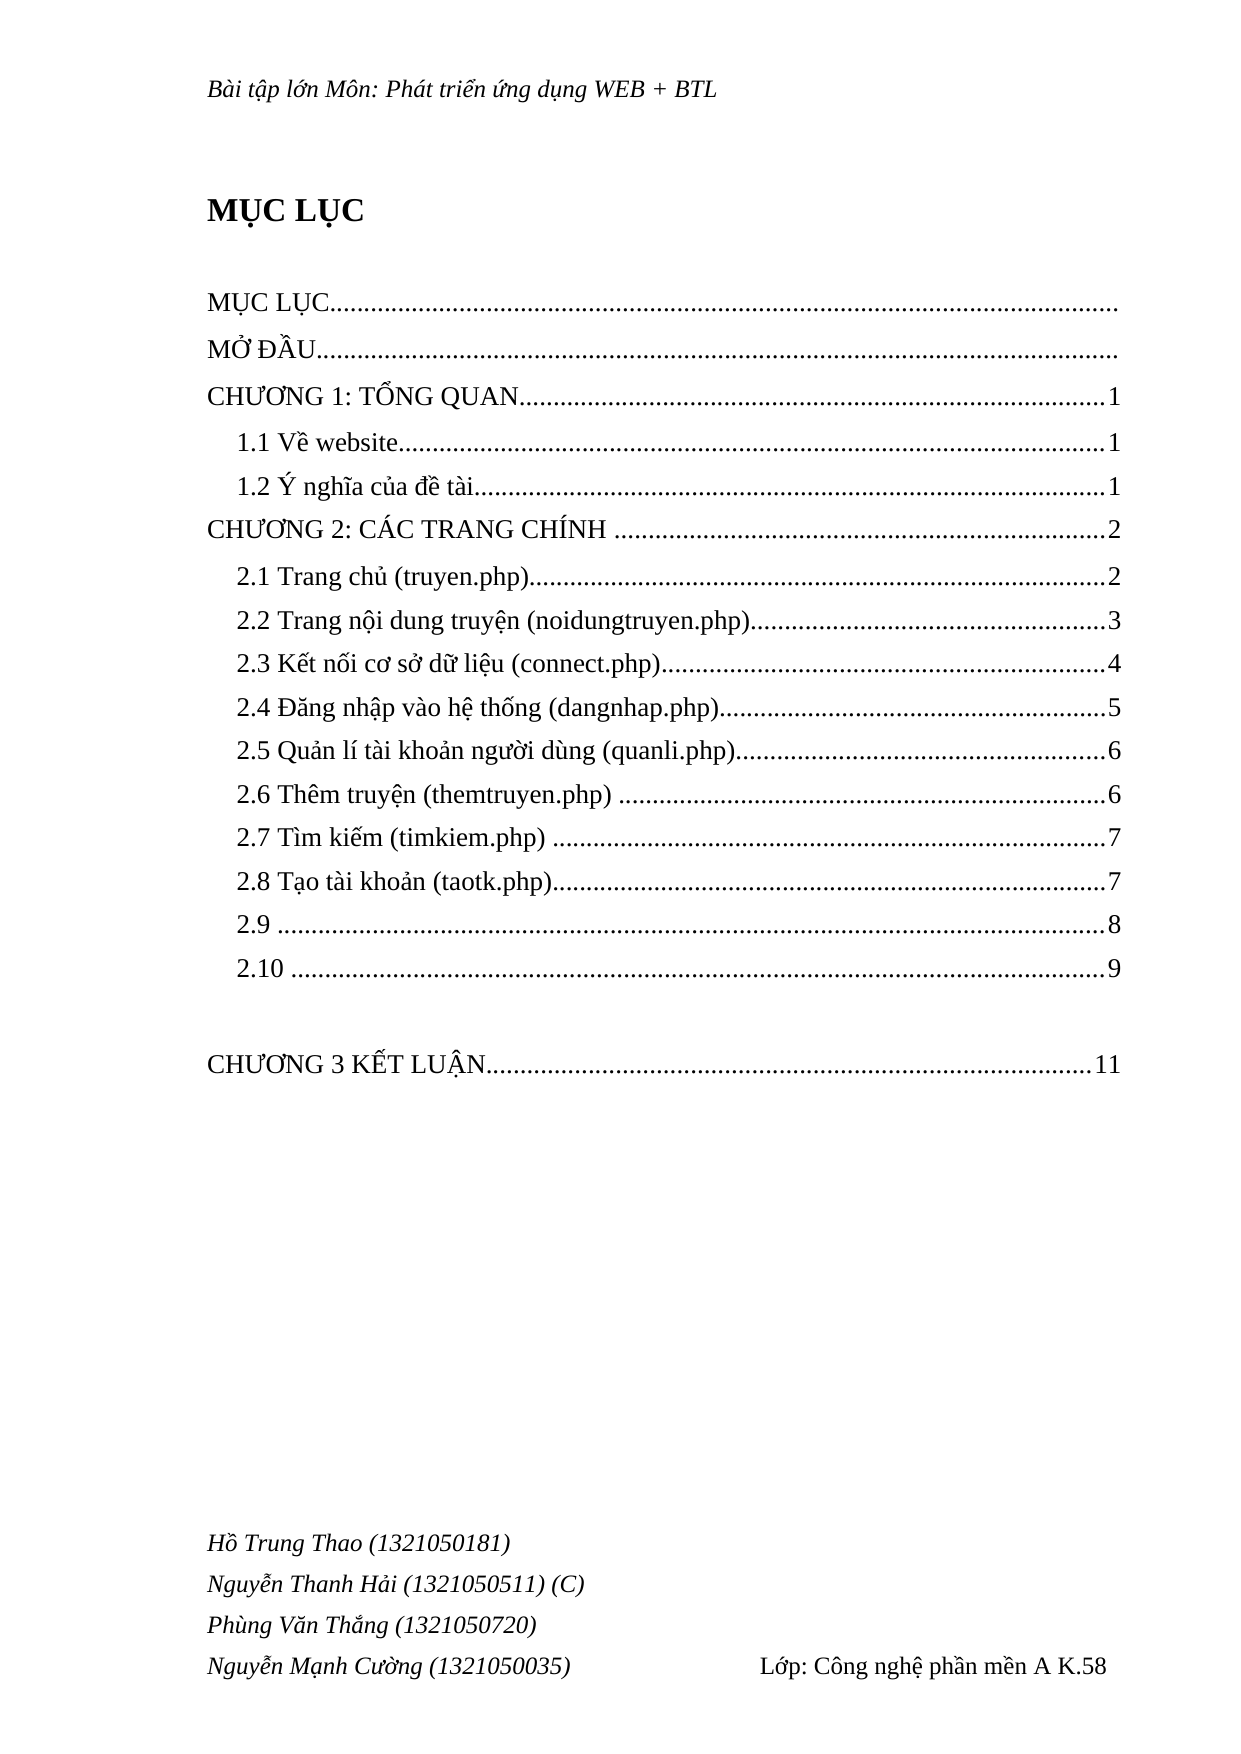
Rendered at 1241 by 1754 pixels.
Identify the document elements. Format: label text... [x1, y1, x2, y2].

text CHƯƠNG 3 KẾT LUẬN 11 [207, 1048, 1122, 1080]
text 2.4 Đăng nhập vào hệ thống (dangnhap.php) 5 [236, 691, 1122, 722]
text MỞ ĐẦU [207, 333, 1122, 364]
text 2.6 Thêm truyện (themtruyen.php) 6 [236, 778, 1122, 809]
text 2.8 Tạo tài khoản (taotk.php) 7 [236, 865, 1122, 896]
text 2.3 Kết nối cơ sở dữ liệu (connect.php) 4 [236, 647, 1122, 678]
subtitle MỤC LỤC [207, 191, 1122, 229]
text CHƯƠNG 2: CÁC TRANG CHÍNH 2 [207, 513, 1122, 545]
text 1.2 Ý nghĩa của đề tài 1 [236, 470, 1122, 501]
text 2.9 8 [236, 908, 1122, 940]
text MỤC LỤC [207, 286, 1122, 318]
text 2.7 Tìm kiếm (timkiem.php) 7 [236, 821, 1122, 853]
text 2.1 Trang chủ (truyen.php) 2 [236, 560, 1122, 591]
text 1.1 Về website 1 [236, 426, 1122, 458]
text 2.10 9 [236, 952, 1122, 983]
text CHƯƠNG 1: TỔNG QUAN 1 [207, 380, 1122, 411]
text 2.5 Quản lí tài khoản người dùng (quanli.php) 6 [236, 734, 1122, 766]
text 2.2 Trang nội dung truyện (noidungtruyen.php) 3 [236, 604, 1122, 635]
